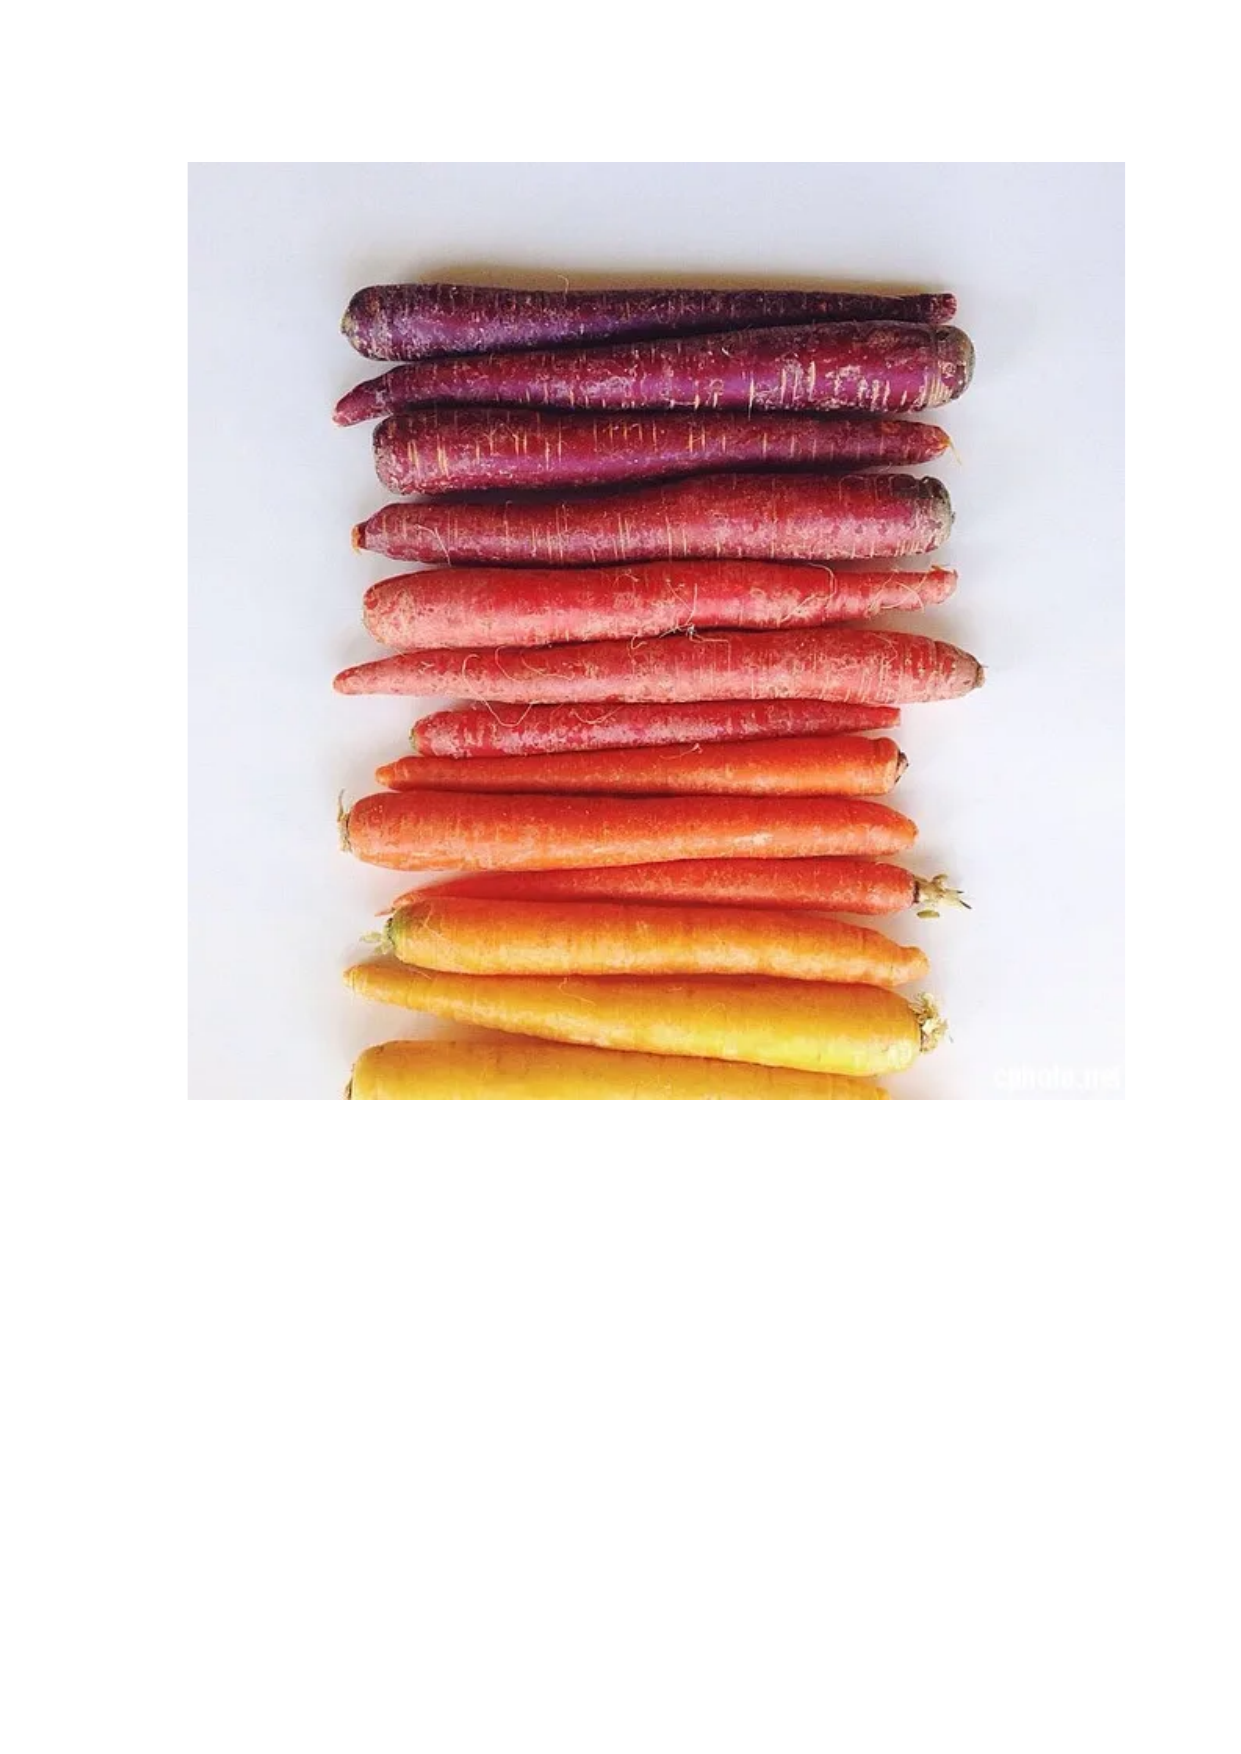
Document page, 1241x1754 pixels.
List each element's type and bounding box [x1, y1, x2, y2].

picture [187, 162, 1125, 1100]
